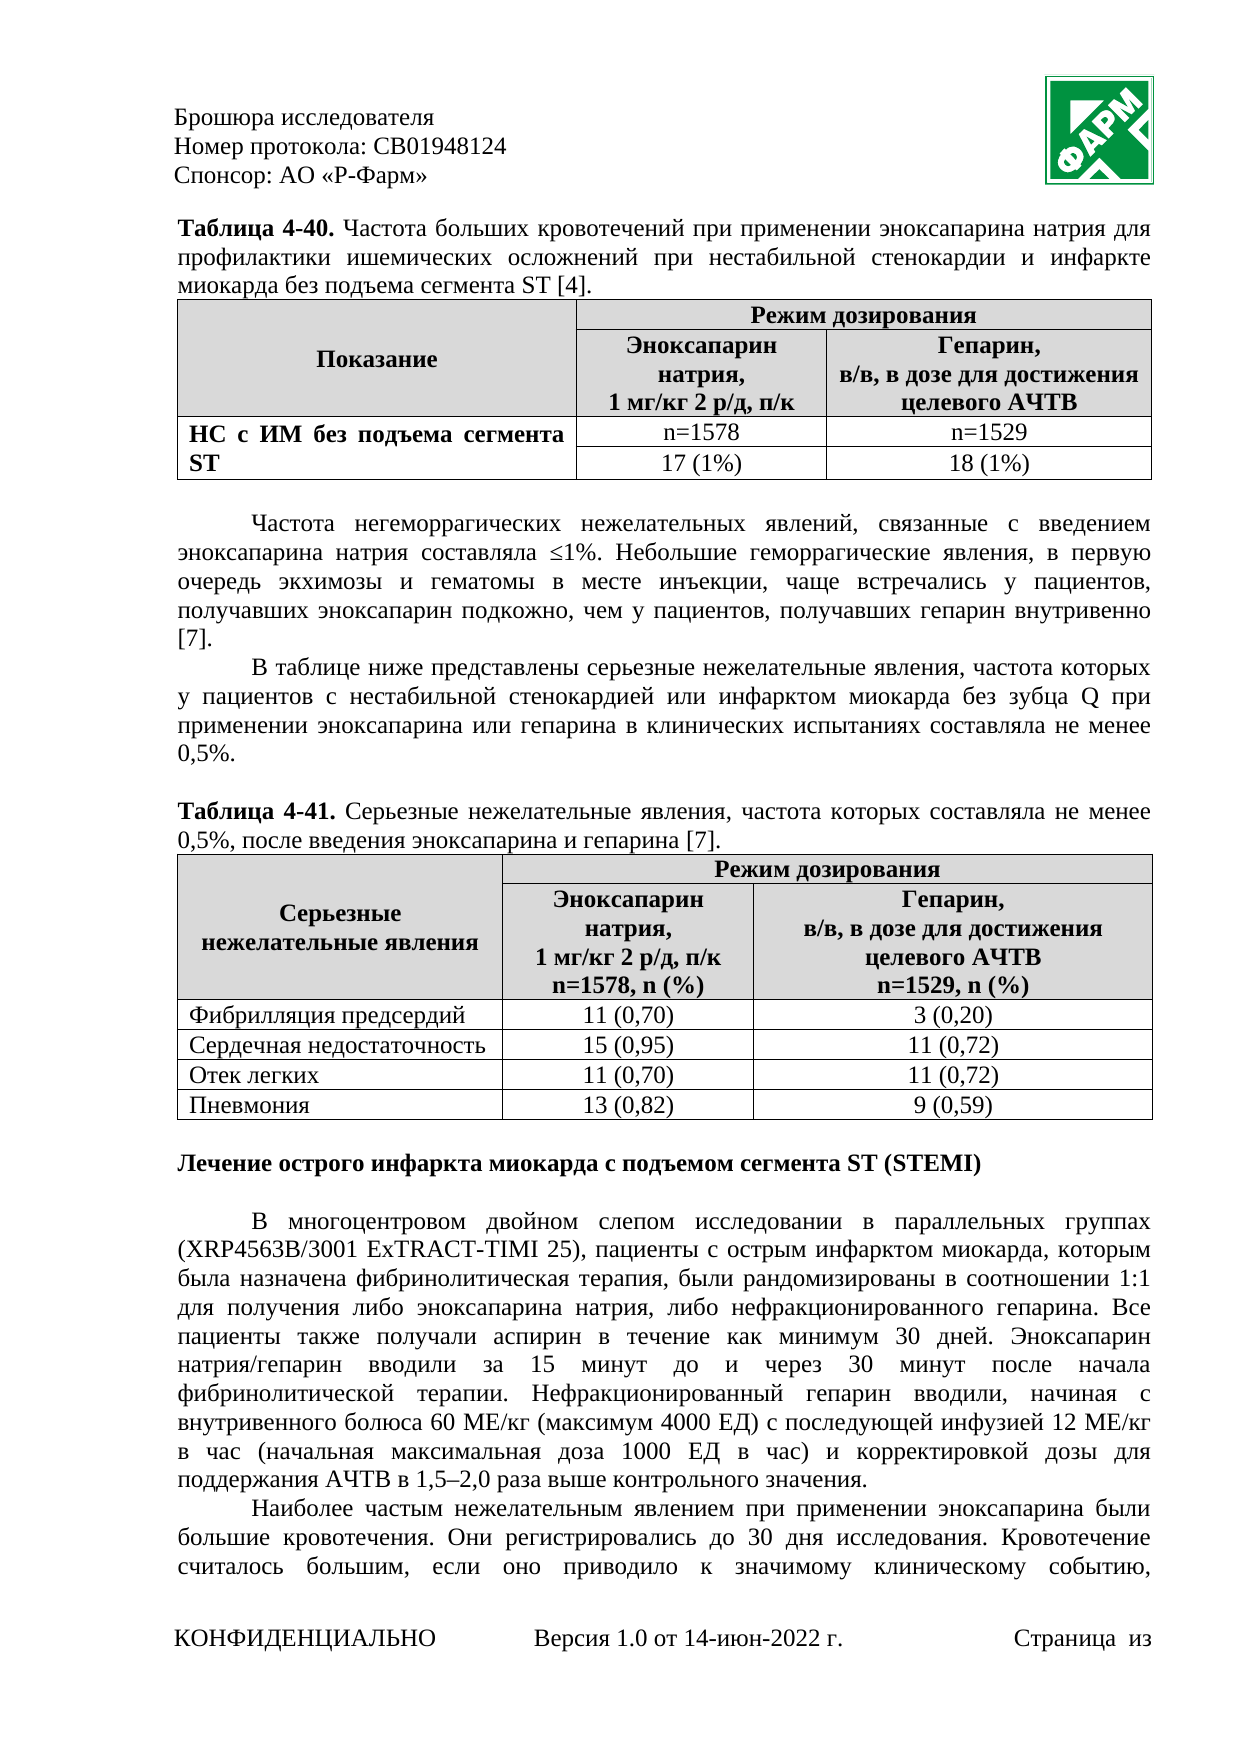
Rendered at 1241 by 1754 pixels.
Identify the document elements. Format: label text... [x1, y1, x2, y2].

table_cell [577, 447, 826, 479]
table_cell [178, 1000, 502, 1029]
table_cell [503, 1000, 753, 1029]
text Лечение острого инфаркта миокарда с подъемом сегмента ST (STEMI) [177, 1148, 1152, 1177]
text Таблица 4-40. Частота больших кровотечений при применении эноксапарина натрия для профилактики ишемических осложнений при нестабильной стенокардии и инфаркте миокарда без подъема сегмента ST [4]. [177, 213, 1152, 299]
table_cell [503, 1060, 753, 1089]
text В многоцентровом двойном слепом исследовании в параллельных группах (XRP4563B/3001 ExTRACT-TIMI 25), пациенты с острым инфарктом миокарда, которым была назначена фибринолитическая терапия, были рандомизированы в соотношении 1:1 для получения либо эноксапарина натрия, либо нефракционированного гепарина. Все пациенты также получали аспирин в течение как минимум 30 дней. Эноксапарин натрия/гепарин вводили за 15 минут до и через 30 минут после начала фибринолитической терапии. Нефракционированный гепарин вводили, начиная с внутривенного болюса 60 МЕ/кг (максимум 4000 ЕД) с последующей инфузией 12 МЕ/кг в час (начальная максимальная доза 1000 ЕД в час) и корректировкой дозы для поддержания АЧТВ в 1,5–2,0 раза выше контрольного значения. [177, 1206, 1152, 1493]
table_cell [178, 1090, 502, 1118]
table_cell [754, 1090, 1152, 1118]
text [177, 1493, 1152, 1579]
text В таблице ниже представлены серьезные нежелательные явления, частота которых у пациентов с нестабильной стенокардией или инфарктом миокарда без зубца Q при применении эноксапарина или гепарина в клинических испытаниях составляла не менее 0,5%. [177, 652, 1152, 767]
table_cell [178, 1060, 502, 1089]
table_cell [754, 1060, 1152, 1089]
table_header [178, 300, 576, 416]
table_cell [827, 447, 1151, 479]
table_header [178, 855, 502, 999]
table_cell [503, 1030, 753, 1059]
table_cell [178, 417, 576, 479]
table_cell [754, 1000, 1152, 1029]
text Таблица 4-41. Серьезные нежелательные явления, частота которых составляла не менее 0,5%, после введения эноксапарина и гепарина [7]. [177, 796, 1152, 853]
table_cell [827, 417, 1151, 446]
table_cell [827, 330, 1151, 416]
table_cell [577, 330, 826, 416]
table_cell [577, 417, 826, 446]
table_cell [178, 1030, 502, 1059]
text Частота негеморрагических нежелательных явлений, связанные с введением эноксапарина натрия составляла ≤1%. Небольшие геморрагические явления, в первую очередь экхимозы и гематомы в месте инъекции, чаще встречались у пациентов, получавших эноксапарин подкожно, чем у пациентов, получавших гепарин внутривенно [7]. [177, 508, 1152, 652]
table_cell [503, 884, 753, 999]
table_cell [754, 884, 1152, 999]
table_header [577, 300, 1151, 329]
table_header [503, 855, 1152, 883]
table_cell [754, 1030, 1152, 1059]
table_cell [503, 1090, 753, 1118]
